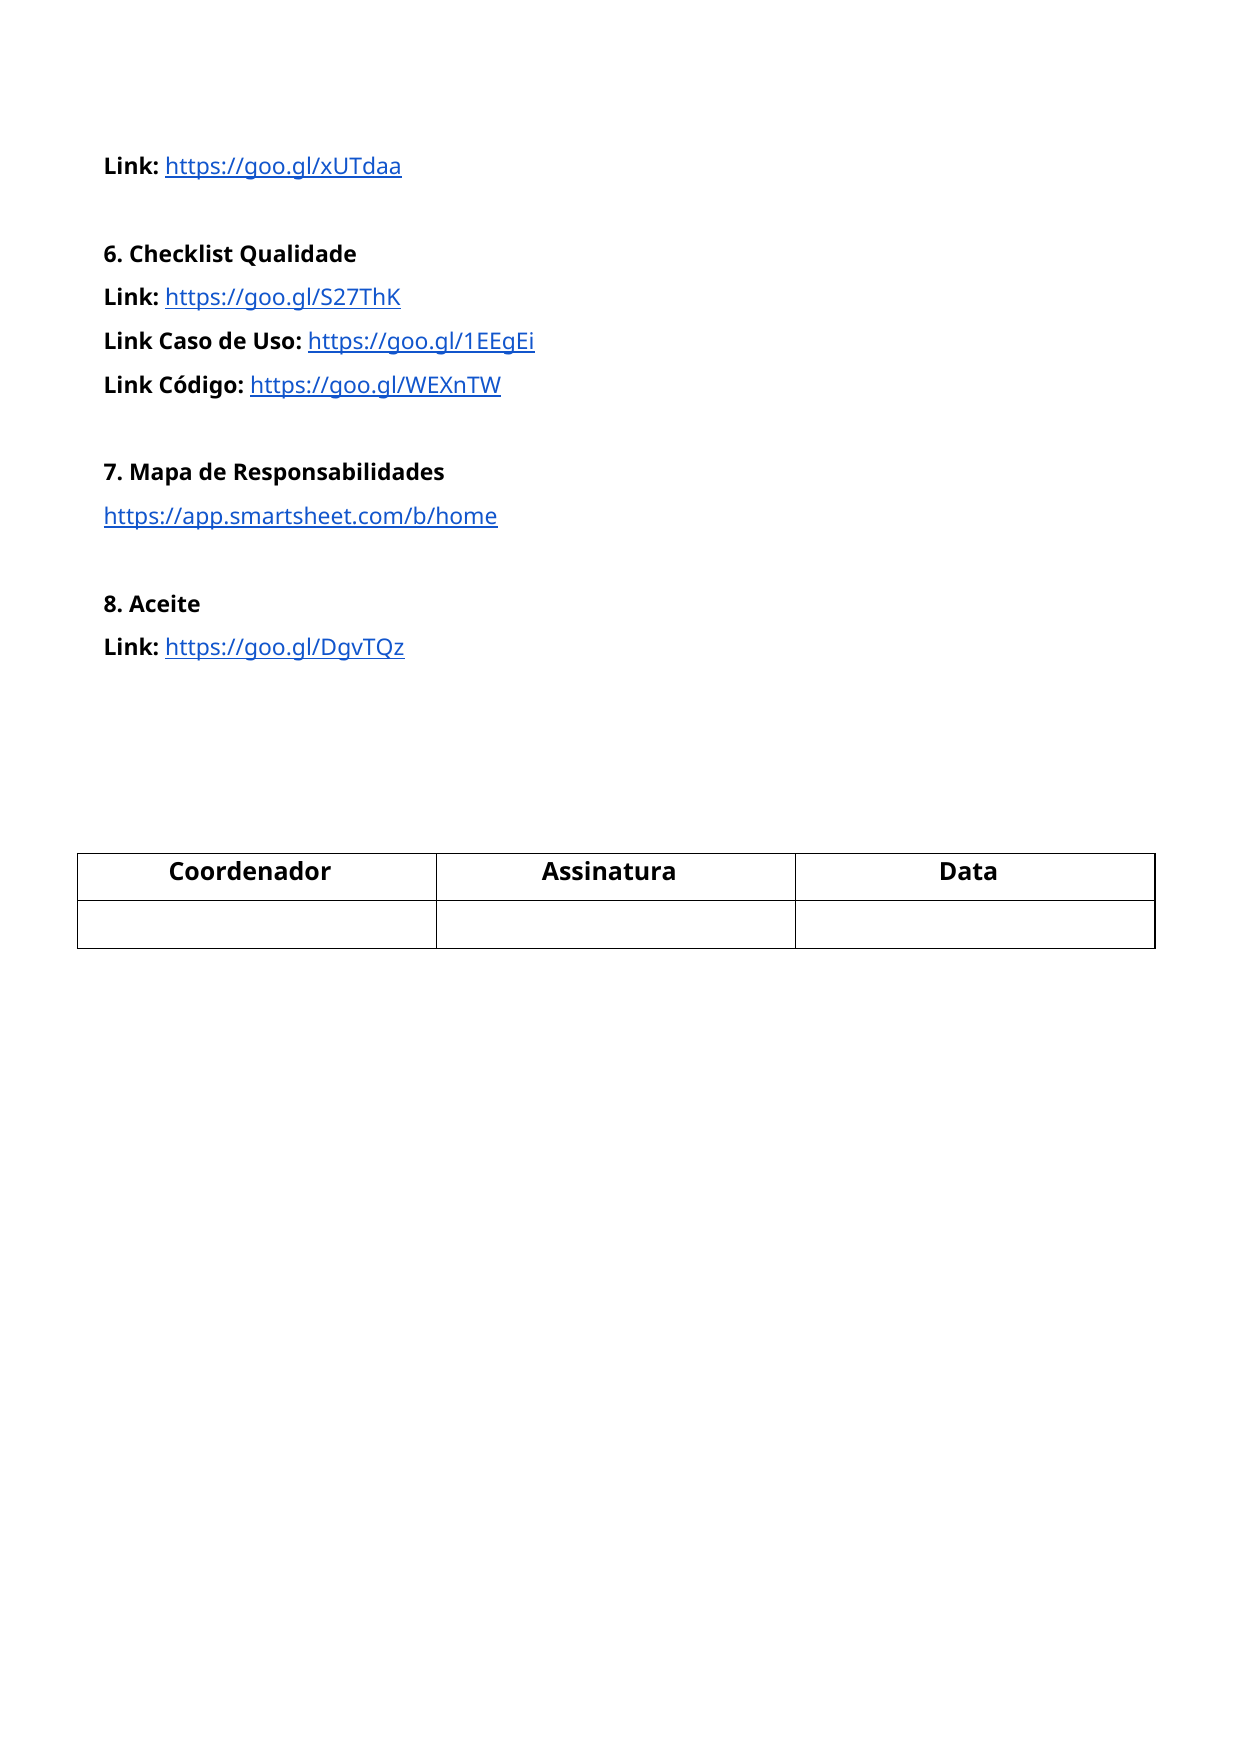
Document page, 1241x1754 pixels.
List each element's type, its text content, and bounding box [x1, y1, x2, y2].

table_header Data [796, 854, 1154, 900]
table_header Coordenador [78, 854, 436, 900]
text 8. Aceite [103, 587, 1021, 619]
text Link: https://goo.gl/xUTdaa [103, 150, 1021, 181]
table_cell [78, 901, 436, 948]
text Link Código: https://goo.gl/WEXnTW [103, 369, 1021, 400]
text https://app.smartsheet.com/b/home [103, 500, 1021, 531]
text 7. Mapa de Responsabilidades [103, 456, 1021, 487]
text 6. Checklist Qualidade [103, 237, 1021, 269]
table_header Assinatura [437, 854, 795, 900]
text Link Caso de Uso: https://goo.gl/1EEgEi [103, 325, 1021, 356]
text Link: https://goo.gl/DgvTQz [103, 631, 1021, 662]
text Link: https://goo.gl/S27ThK [103, 281, 1021, 312]
table_cell [437, 901, 795, 948]
table_cell [796, 901, 1154, 948]
